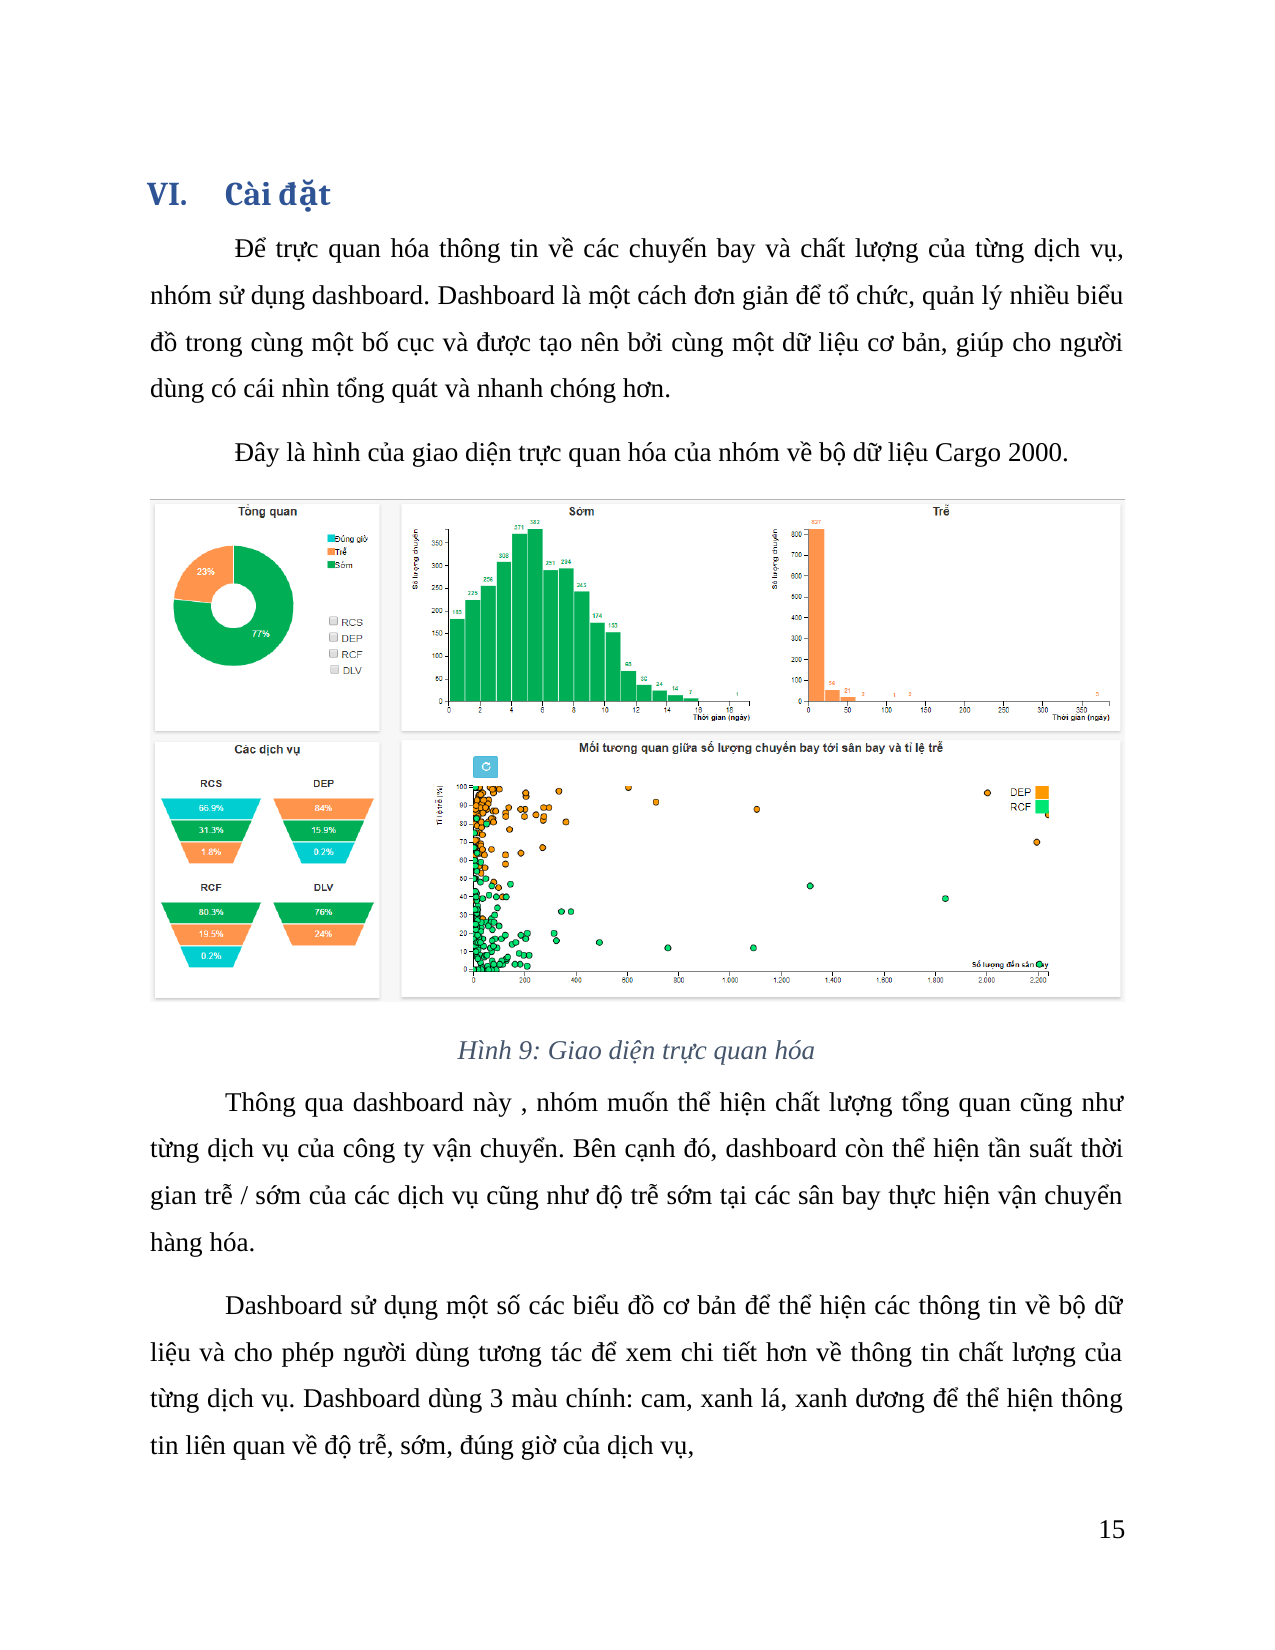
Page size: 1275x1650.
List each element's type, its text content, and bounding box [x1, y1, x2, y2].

text Hình 9: Giao diện trực quan hóa [150, 1034, 1125, 1065]
text Dashboard sử dụng một số các biểu đồ cơ bản để thể hiện các thông tin về bộ dữ liệu và cho phép người dùng tương tác để xem chi tiết hơn về thông tin chất lượng của từng dịch vụ. Dashboard dùng 3 màu chính: cam, xanh lá, xanh dương để thể hiện thông tin liên quan về độ trễ, sớm, đúng giờ của dịch vụ, [150, 1289, 1125, 1460]
text Để trực quan hóa thông tin về các chuyến bay và chất lượng của từng dịch vụ, nhóm sử dụng dashboard. Dashboard là một cách đơn giản để tổ chức, quản lý nhiều biểu đồ trong cùng một bố cục và được tạo nên bởi cùng một dữ liệu cơ bản, giúp cho người dùng có cái nhìn tổng quát và nhanh chóng hơn. [150, 232, 1125, 404]
text Thông qua dashboard này , nhóm muốn thể hiện chất lượng tổng quan cũng như từng dịch vụ của công ty vận chuyển. Bên cạnh đó, dashboard còn thể hiện tần suất thời gian trễ / sớm của các dịch vụ cũng như độ trễ sớm tại các sân bay thực hiện vận chuyển hàng hóa. [150, 1086, 1125, 1257]
picture [150, 499, 1125, 1002]
text Đây là hình của giao diện trực quan hóa của nhóm về bộ dữ liệu Cargo 2000. [150, 436, 1125, 467]
subtitle Cài đặt [187, 175, 1125, 213]
